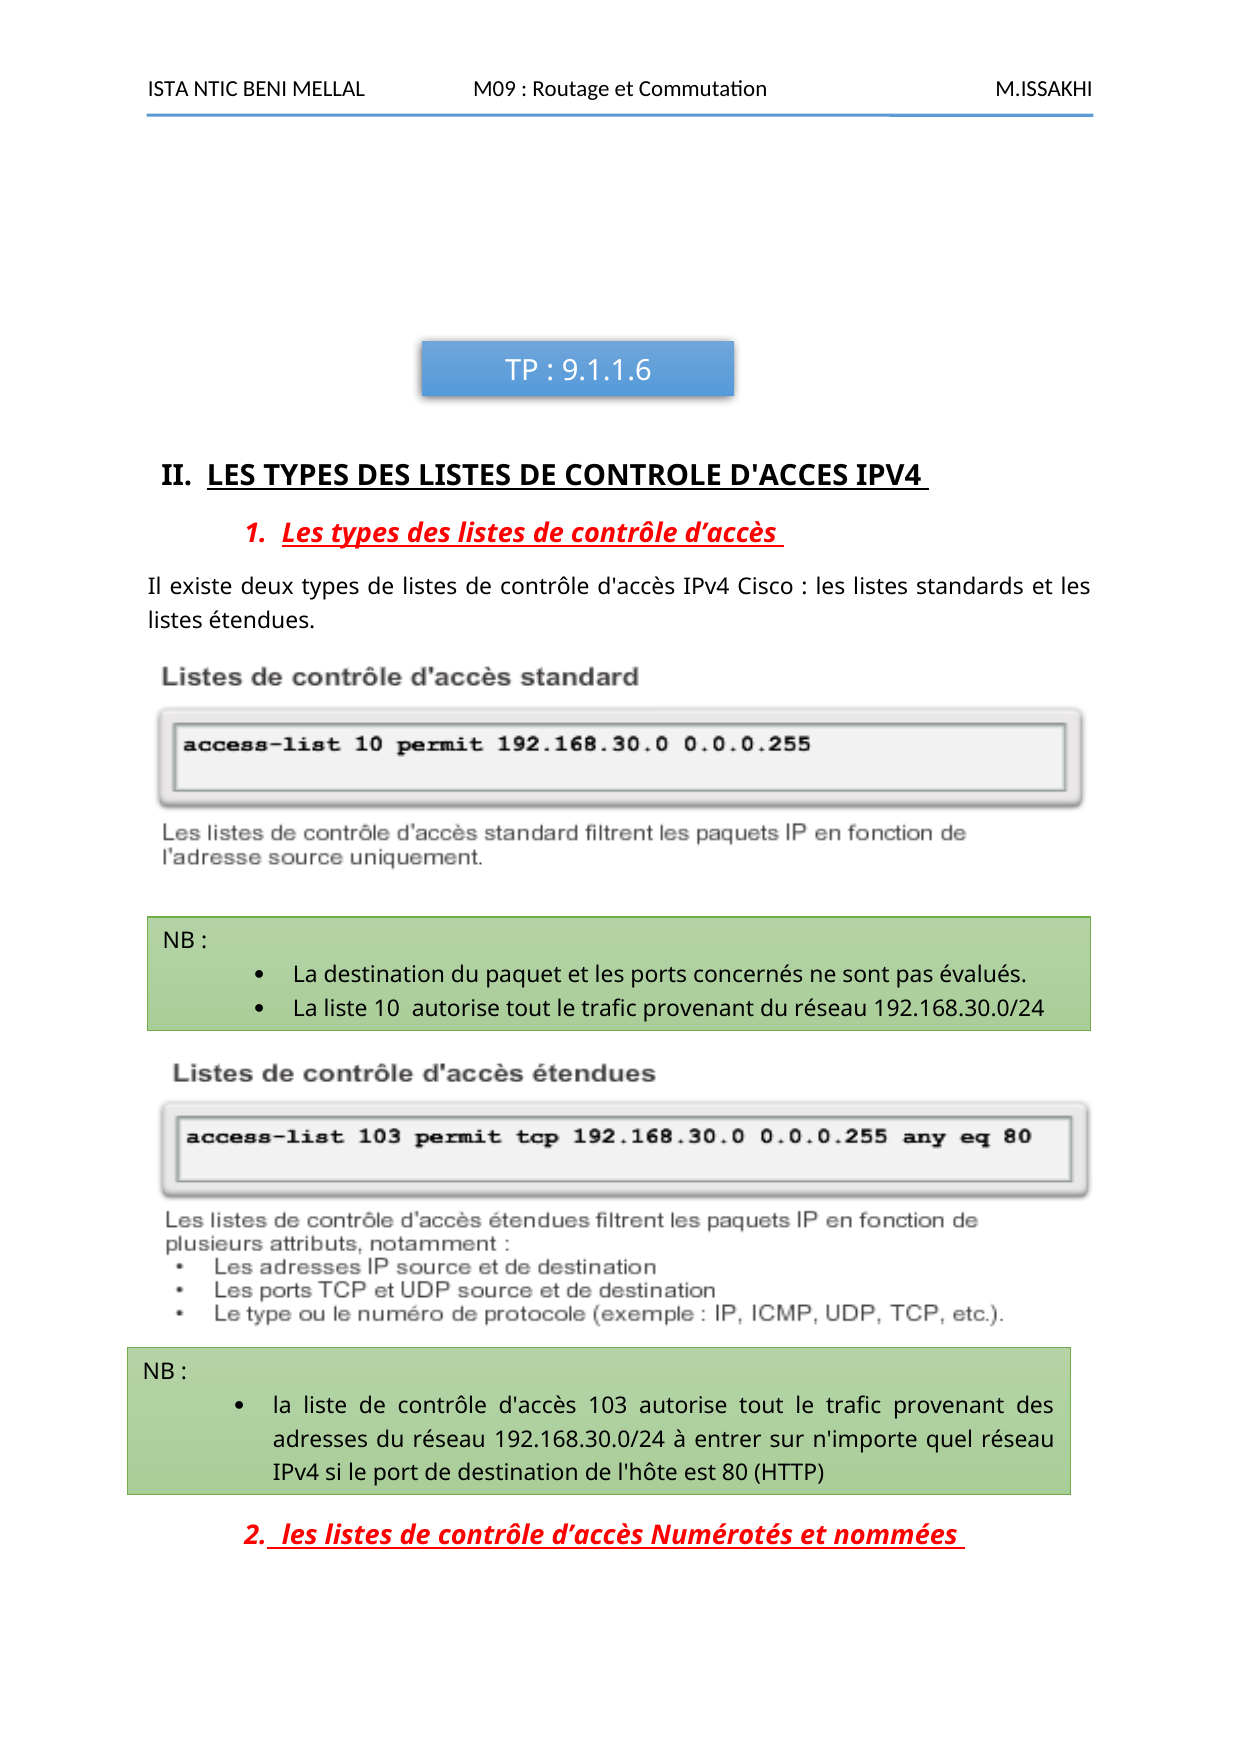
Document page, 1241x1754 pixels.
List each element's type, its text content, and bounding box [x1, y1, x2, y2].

picture [153, 1055, 1093, 1332]
text Il existe deux types de listes de contrôle d'accès IPv4 Cisco : les listes standards et les listes étendues. [148, 570, 1093, 635]
picture [148, 656, 1093, 876]
text les listes de contrôle d’accès Numérotés et nommées [244, 1332, 1093, 1552]
list Les types des listes de contrôle d’accès [244, 513, 1093, 550]
text LES TYPES DES LISTES DE CONTROLE D'ACCES IPV4 [192, 454, 1093, 494]
